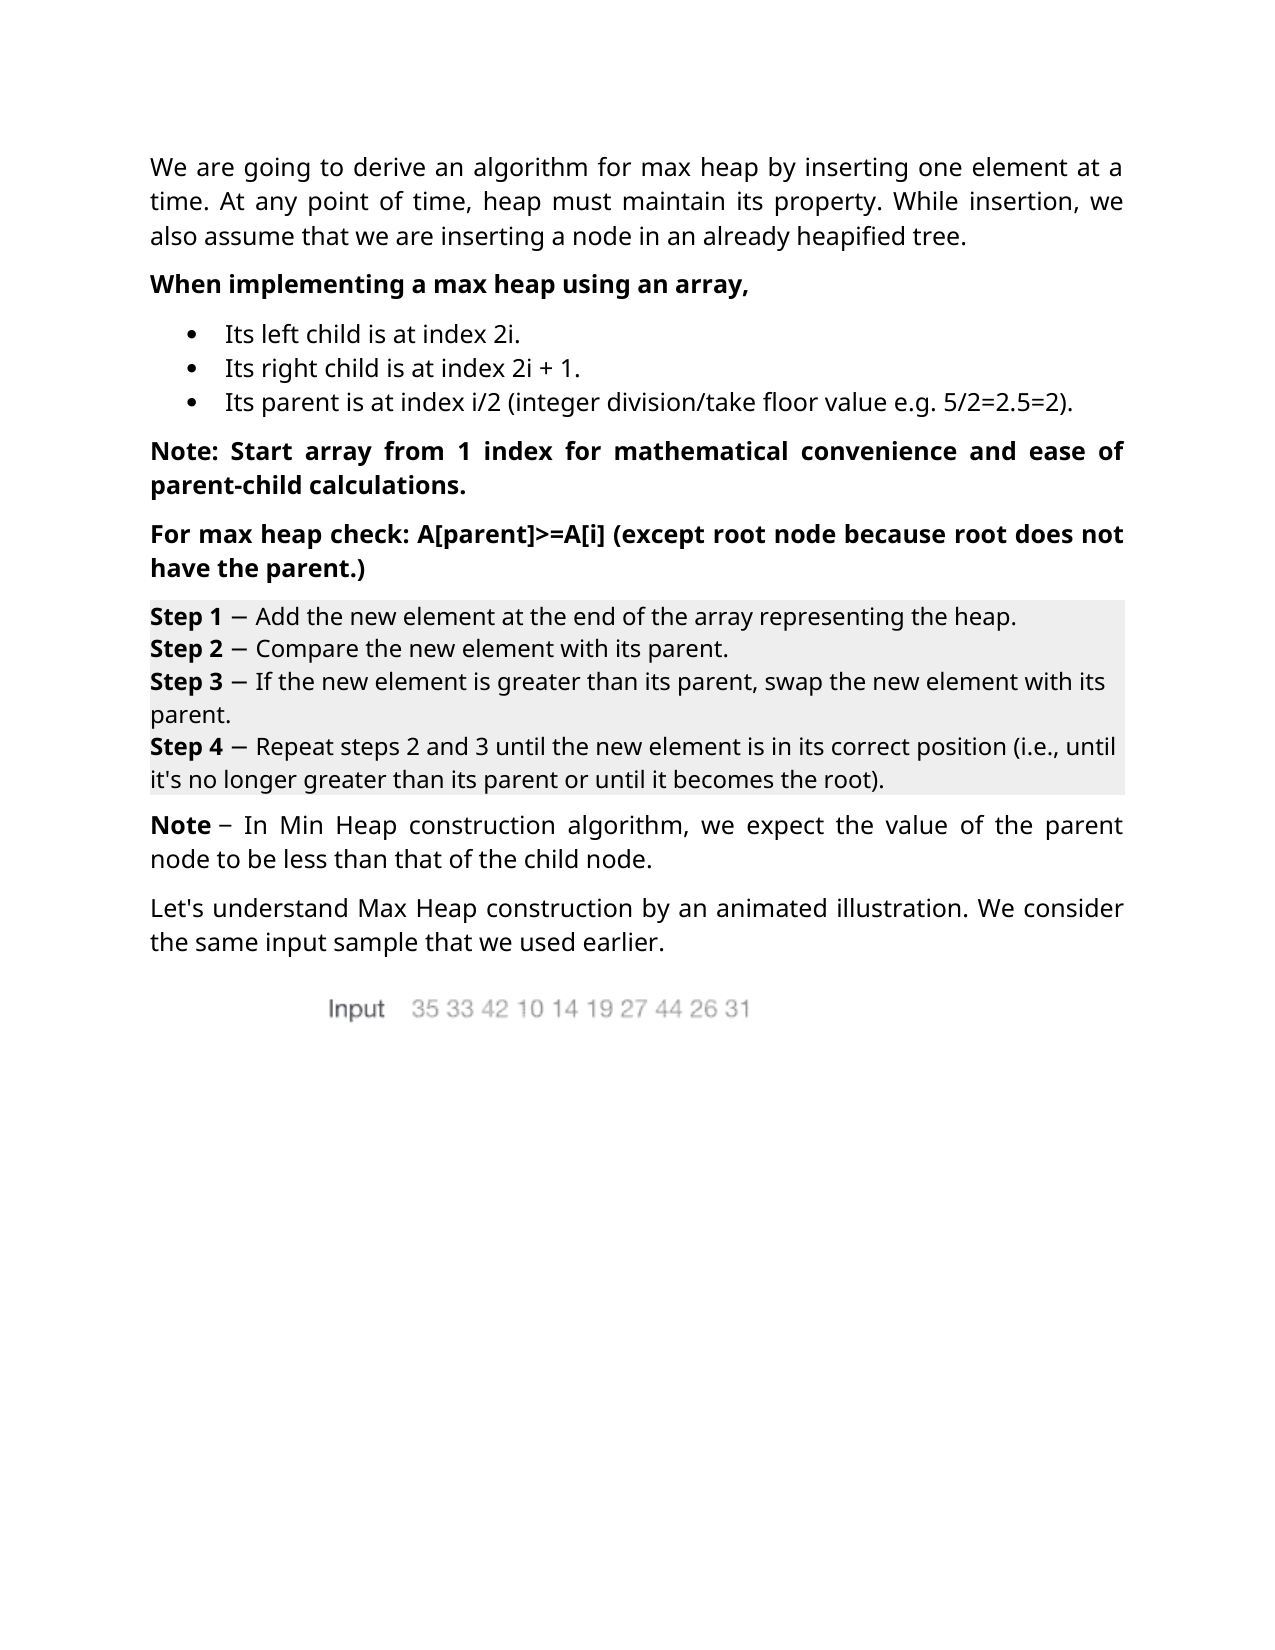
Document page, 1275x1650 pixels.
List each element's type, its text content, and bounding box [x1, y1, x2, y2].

text Step 3 − If the new element is greater than its parent, swap the new element with its parent. [150, 665, 1125, 730]
text Let's understand Max Heap construction by an animated illustration. We consider the same input sample that we used earlier. [150, 891, 1125, 959]
text When implementing a max heap using an array, [150, 267, 1125, 301]
text For max heap check: A[parent]>=A[i] (except root node because root does not have the parent.) [150, 517, 1125, 585]
text Step 2 − Compare the new element with its parent. [150, 632, 1125, 665]
list Its right child is at index 2i + 1. [187, 350, 1125, 384]
text We are going to derive an algorithm for max heap by inserting one element at a time. At any point of time, heap must maintain its property. While insertion, we also assume that we are inserting a node in an already heapified tree. [150, 150, 1125, 252]
text Step 4 − Repeat steps 2 and 3 until the new element is in its correct position (i.e., until it's no longer greater than its parent or until it becomes the root). [150, 730, 1125, 795]
text Note: Start array from 1 index for mathematical convenience and ease of parent-child calculations. [150, 433, 1125, 502]
text Step 1 − Add the new element at the end of the array representing the heap. [150, 600, 1125, 632]
list Its left child is at index 2i. [187, 316, 1125, 350]
picture [150, 974, 932, 1443]
text Note − In Min Heap construction algorithm, we expect the value of the parent node to be less than that of the child node. [150, 808, 1125, 876]
list Its parent is at index i/2 (integer division/take floor value e.g. 5/2=2.5=2). [187, 384, 1125, 418]
